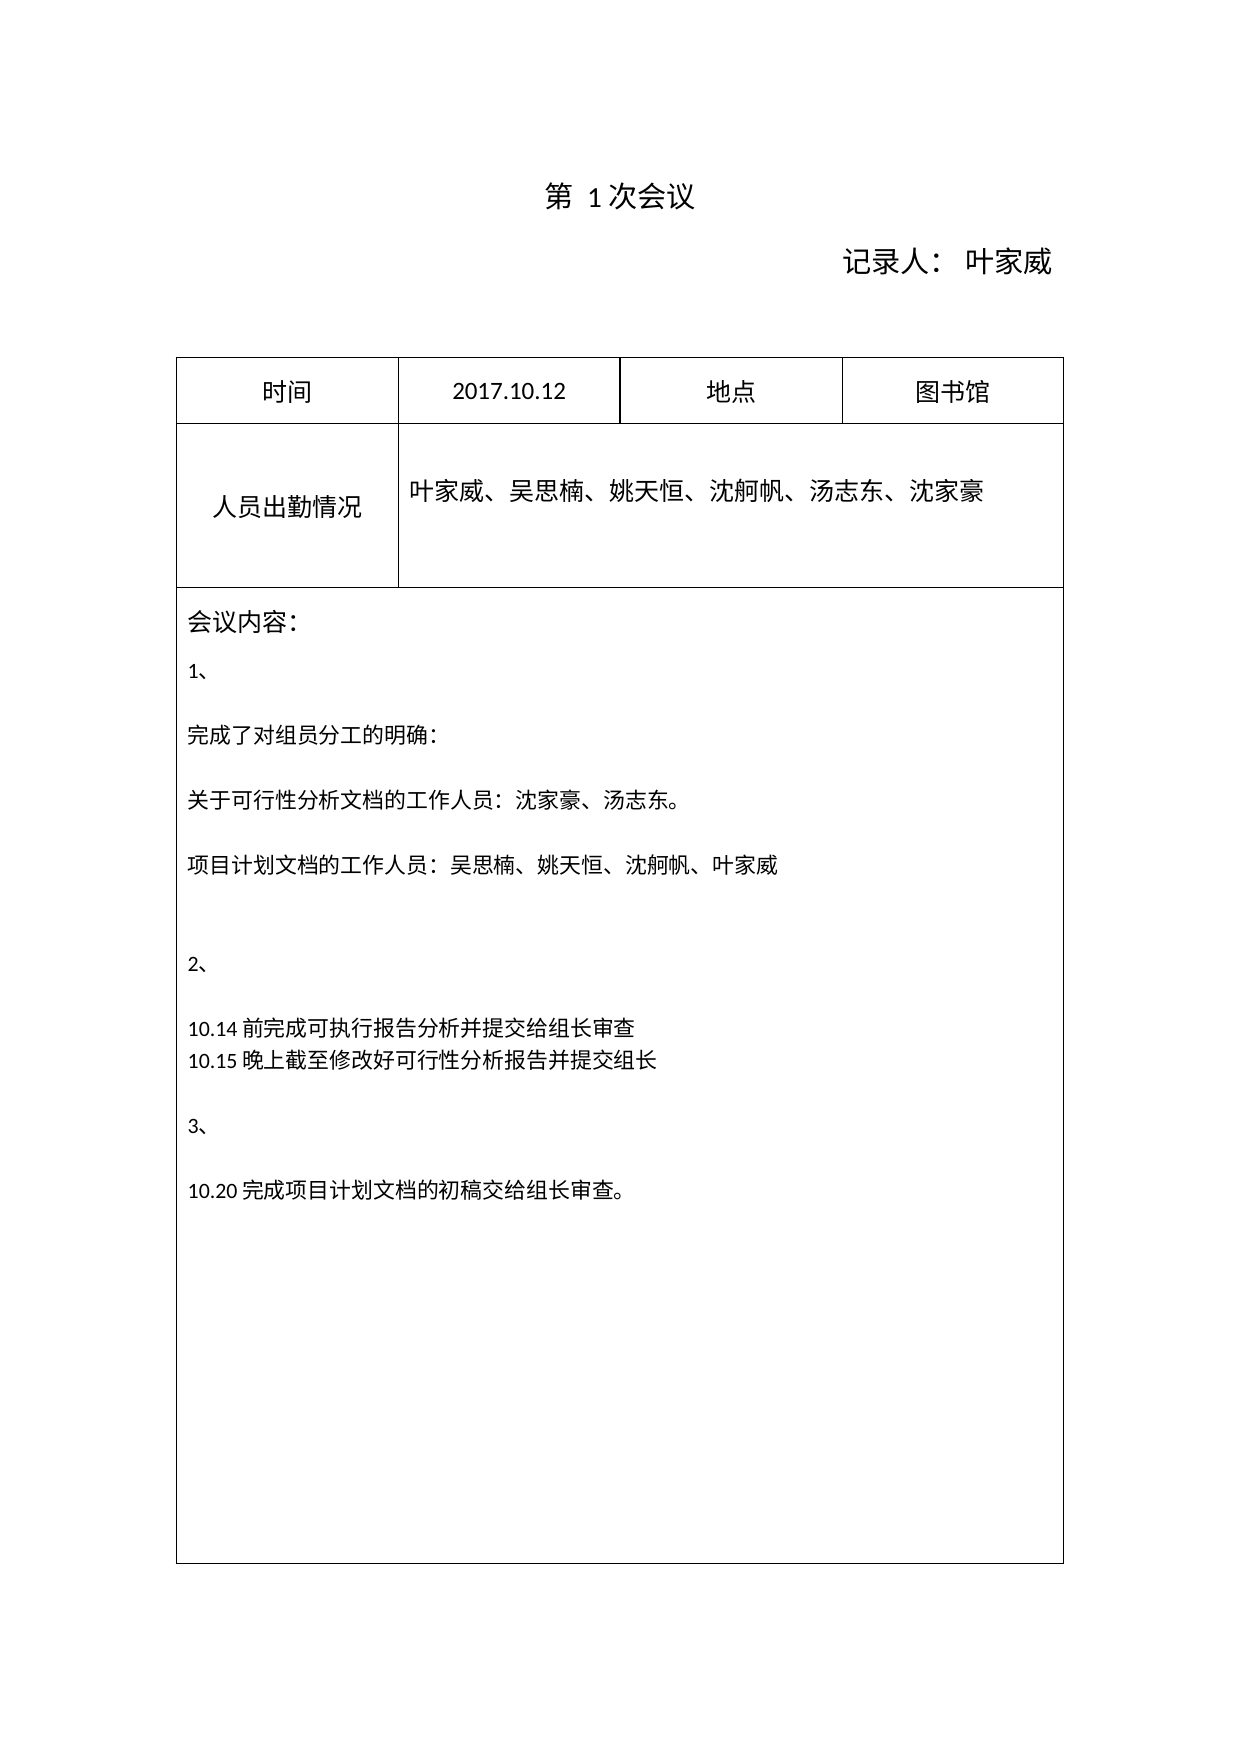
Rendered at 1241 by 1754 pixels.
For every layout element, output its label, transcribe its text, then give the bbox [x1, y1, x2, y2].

table_header 2017.10.12 [399, 358, 619, 423]
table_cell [177, 588, 1063, 1563]
table_header 地点 [621, 358, 842, 423]
table_cell 人员出勤情况 [177, 424, 398, 587]
table_header 时间 [177, 358, 398, 423]
table_cell 叶家威、吴思楠、姚天恒、沈舸帆、汤志东、沈家豪 [399, 424, 1063, 587]
table_header 图书馆 [843, 358, 1063, 423]
text 记录人： 叶家威 [187, 227, 1053, 292]
text 第 1 次会议 [187, 162, 1053, 227]
